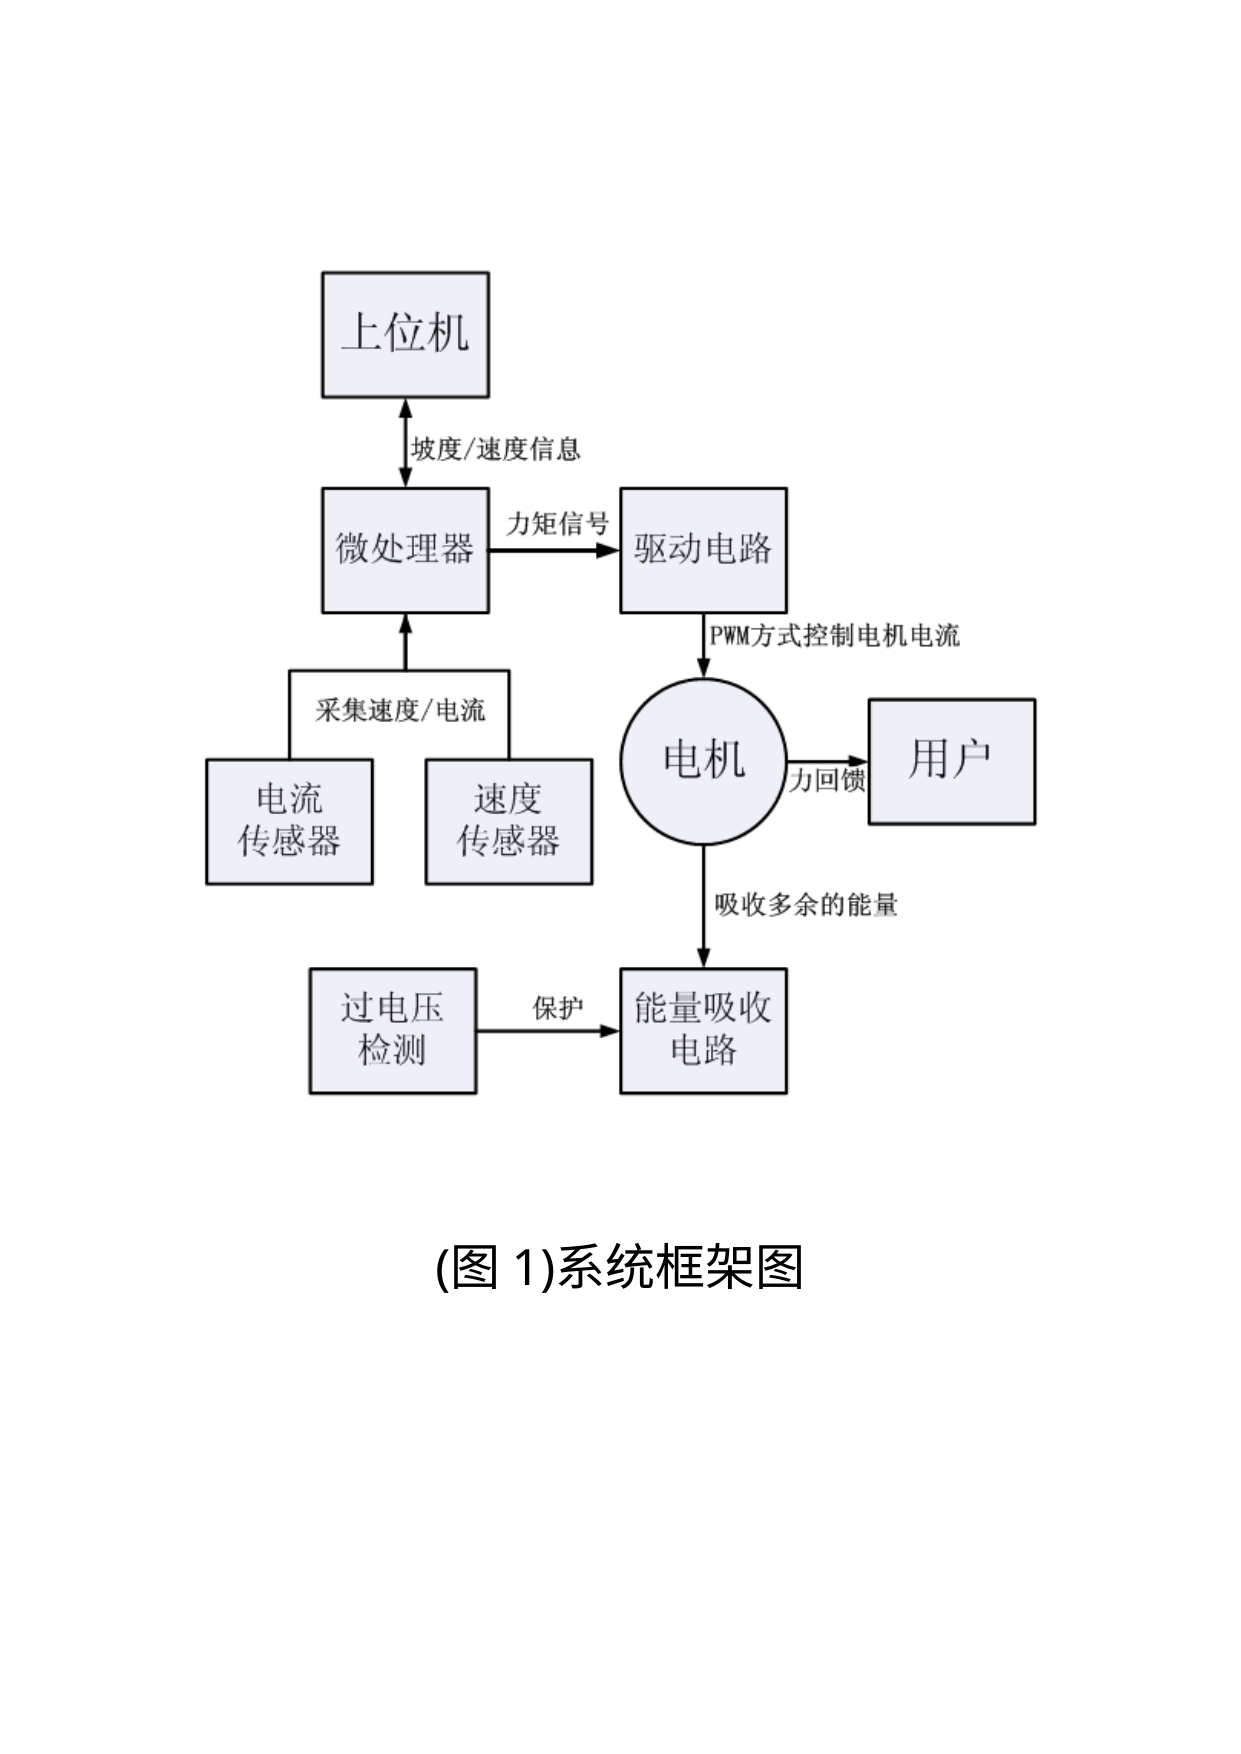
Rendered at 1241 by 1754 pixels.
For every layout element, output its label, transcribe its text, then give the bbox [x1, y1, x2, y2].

text (图 1)系统框架图 [187, 1215, 1053, 1313]
picture [187, 191, 1052, 1167]
